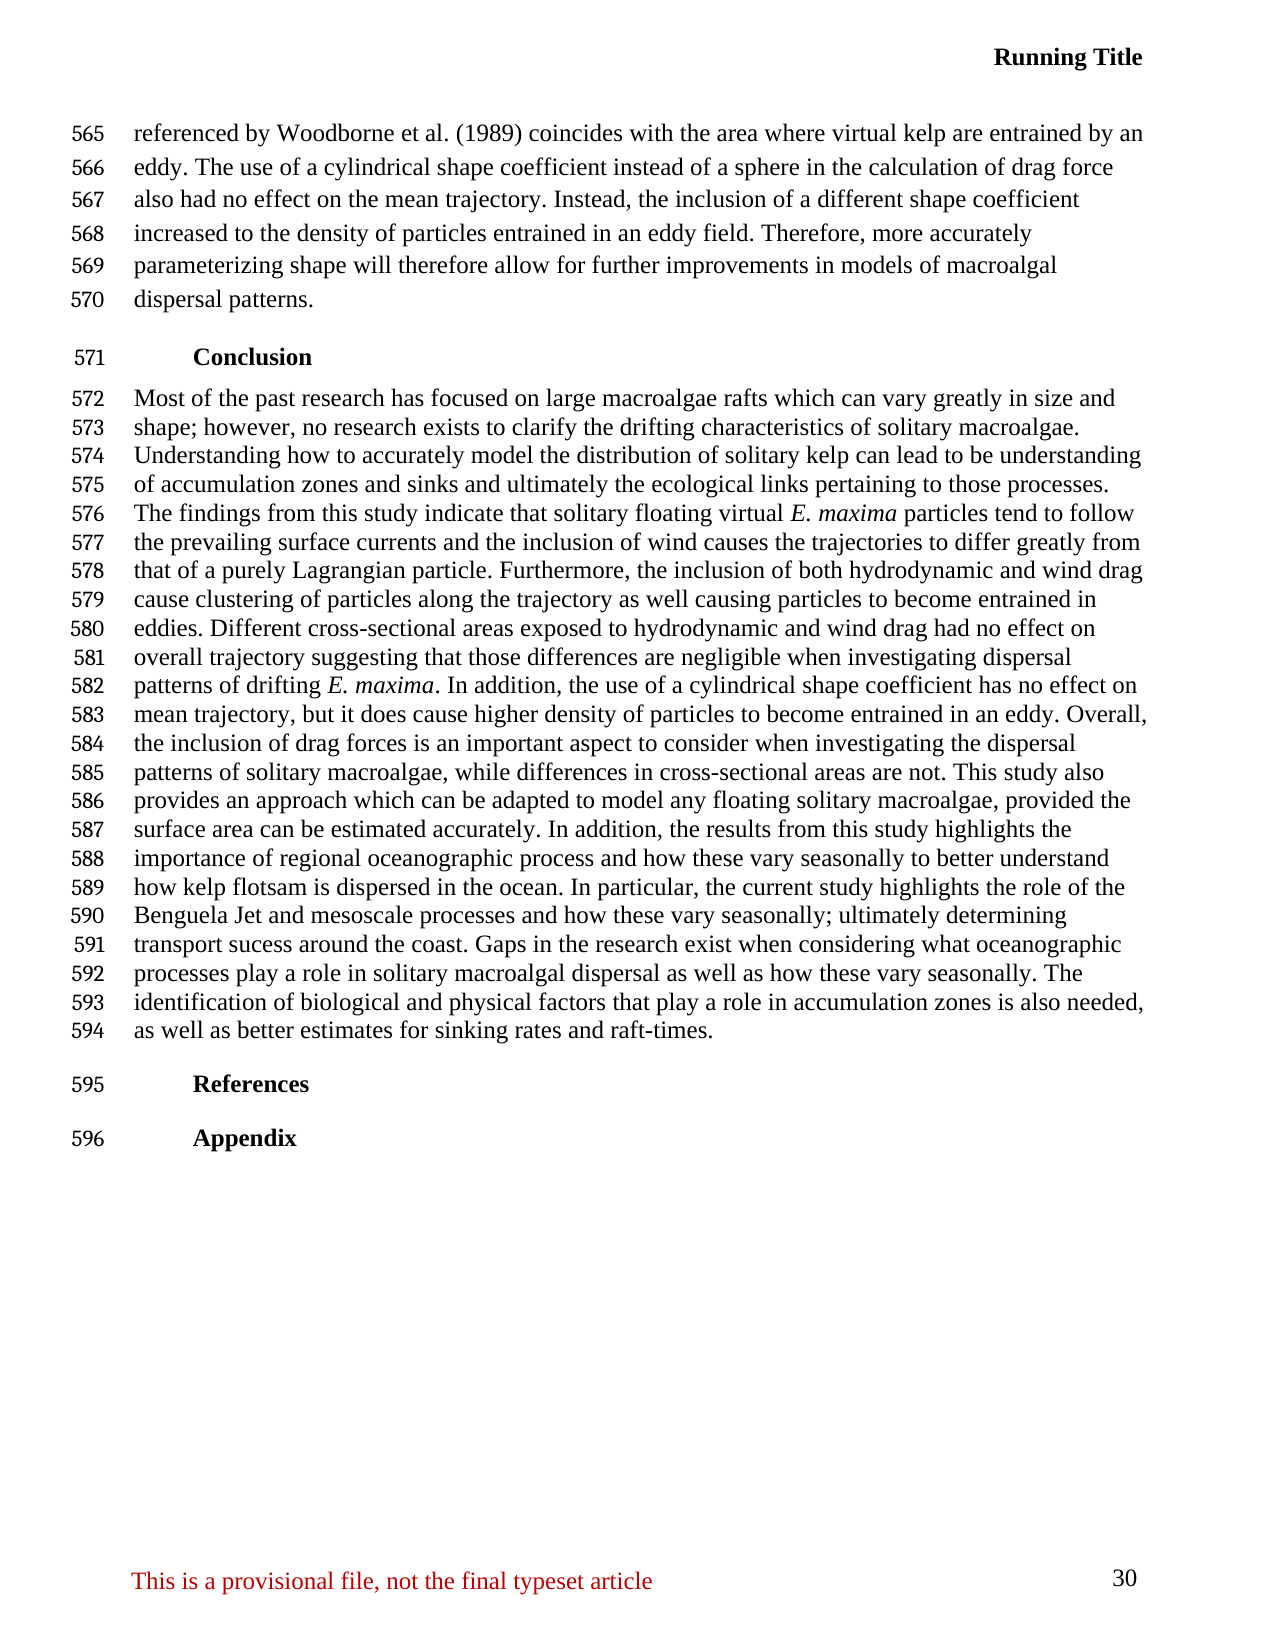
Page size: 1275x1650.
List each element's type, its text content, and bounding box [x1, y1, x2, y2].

subtitle Conclusion [193, 342, 1152, 370]
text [133, 118, 1152, 312]
subtitle Appendix [193, 1123, 1152, 1152]
text Most of the past research has focused on large macroalgae rafts which can vary greatly in size and shape; however, no research exists to clarify the drifting characteristics of solitary macroalgae. Understanding how to accurately model the distribution of solitary kelp can lead to be understanding of accumulation zones and sinks and ultimately the ecological links pertaining to those processes. The findings from this study indicate that solitary floating virtual E. maxima particles tend to follow the prevailing surface currents and the inclusion of wind causes the trajectories to differ greatly from that of a purely Lagrangian particle. Furthermore, the inclusion of both hydrodynamic and wind drag cause clustering of particles along the trajectory as well causing particles to become entrained in eddies. Different cross-sectional areas exposed to hydrodynamic and wind drag had no effect on overall trajectory suggesting that those differences are negligible when investigating dispersal patterns of drifting E. maxima. In addition, the use of a cylindrical shape coefficient has no effect on mean trajectory, but it does cause higher density of particles to become entrained in an eddy. Overall, the inclusion of drag forces is an important aspect to consider when investigating the dispersal patterns of solitary macroalgae, while differences in cross-sectional areas are not. This study also provides an approach which can be adapted to model any floating solitary macroalgae, provided the surface area can be estimated accurately. In addition, the results from this study highlights the importance of regional oceanographic process and how these vary seasonally to better understand how kelp flotsam is dispersed in the ocean. In particular, the current study highlights the role of the Benguela Jet and mesoscale processes and how these vary seasonally; ultimately determining transport sucess around the coast. Gaps in the research exist when considering what oceanographic processes play a role in solitary macroalgal dispersal as well as how these vary seasonally. The identification of biological and physical factors that play a role in accumulation zones is also needed, as well as better estimates for sinking rates and raft-times. [133, 383, 1152, 1044]
subtitle References [193, 1069, 1152, 1098]
